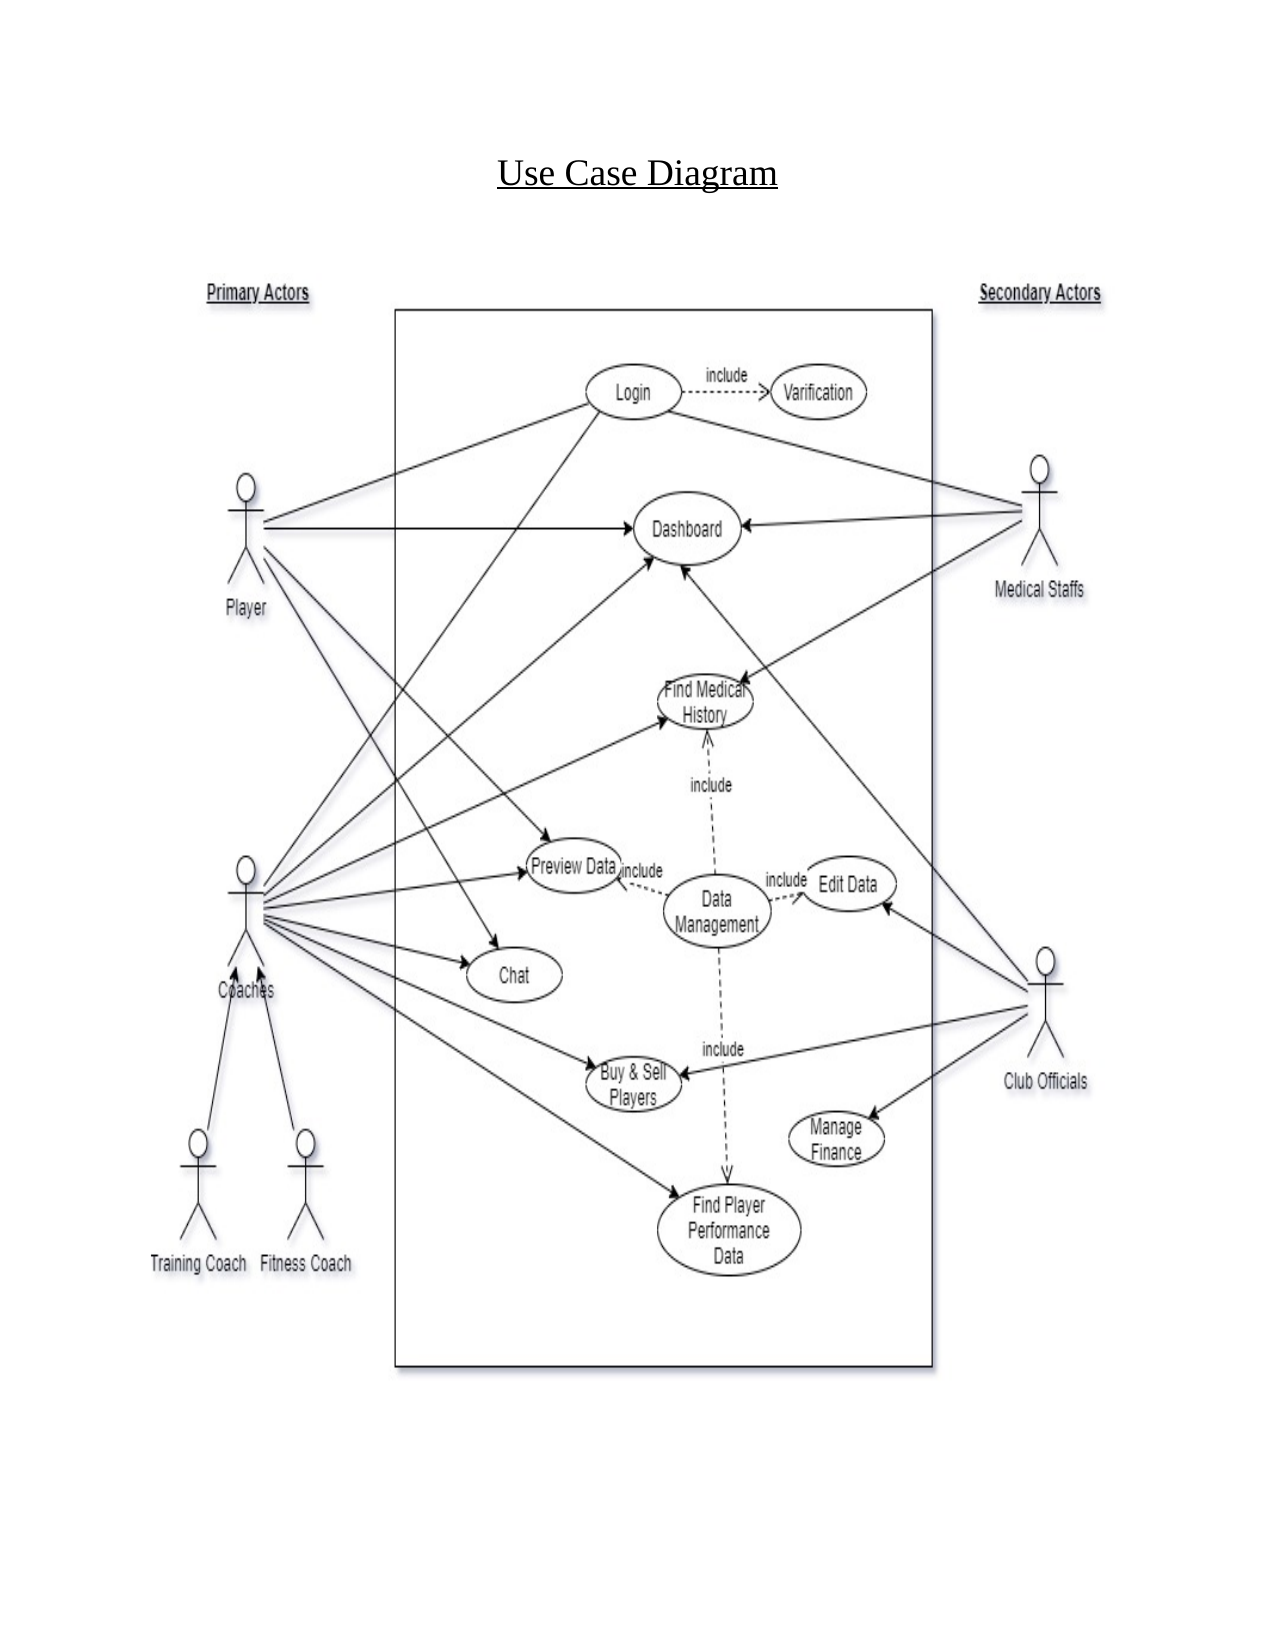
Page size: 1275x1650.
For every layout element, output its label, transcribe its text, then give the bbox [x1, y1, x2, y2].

text Use Case Diagram [150, 150, 1125, 193]
picture [150, 273, 1125, 1388]
